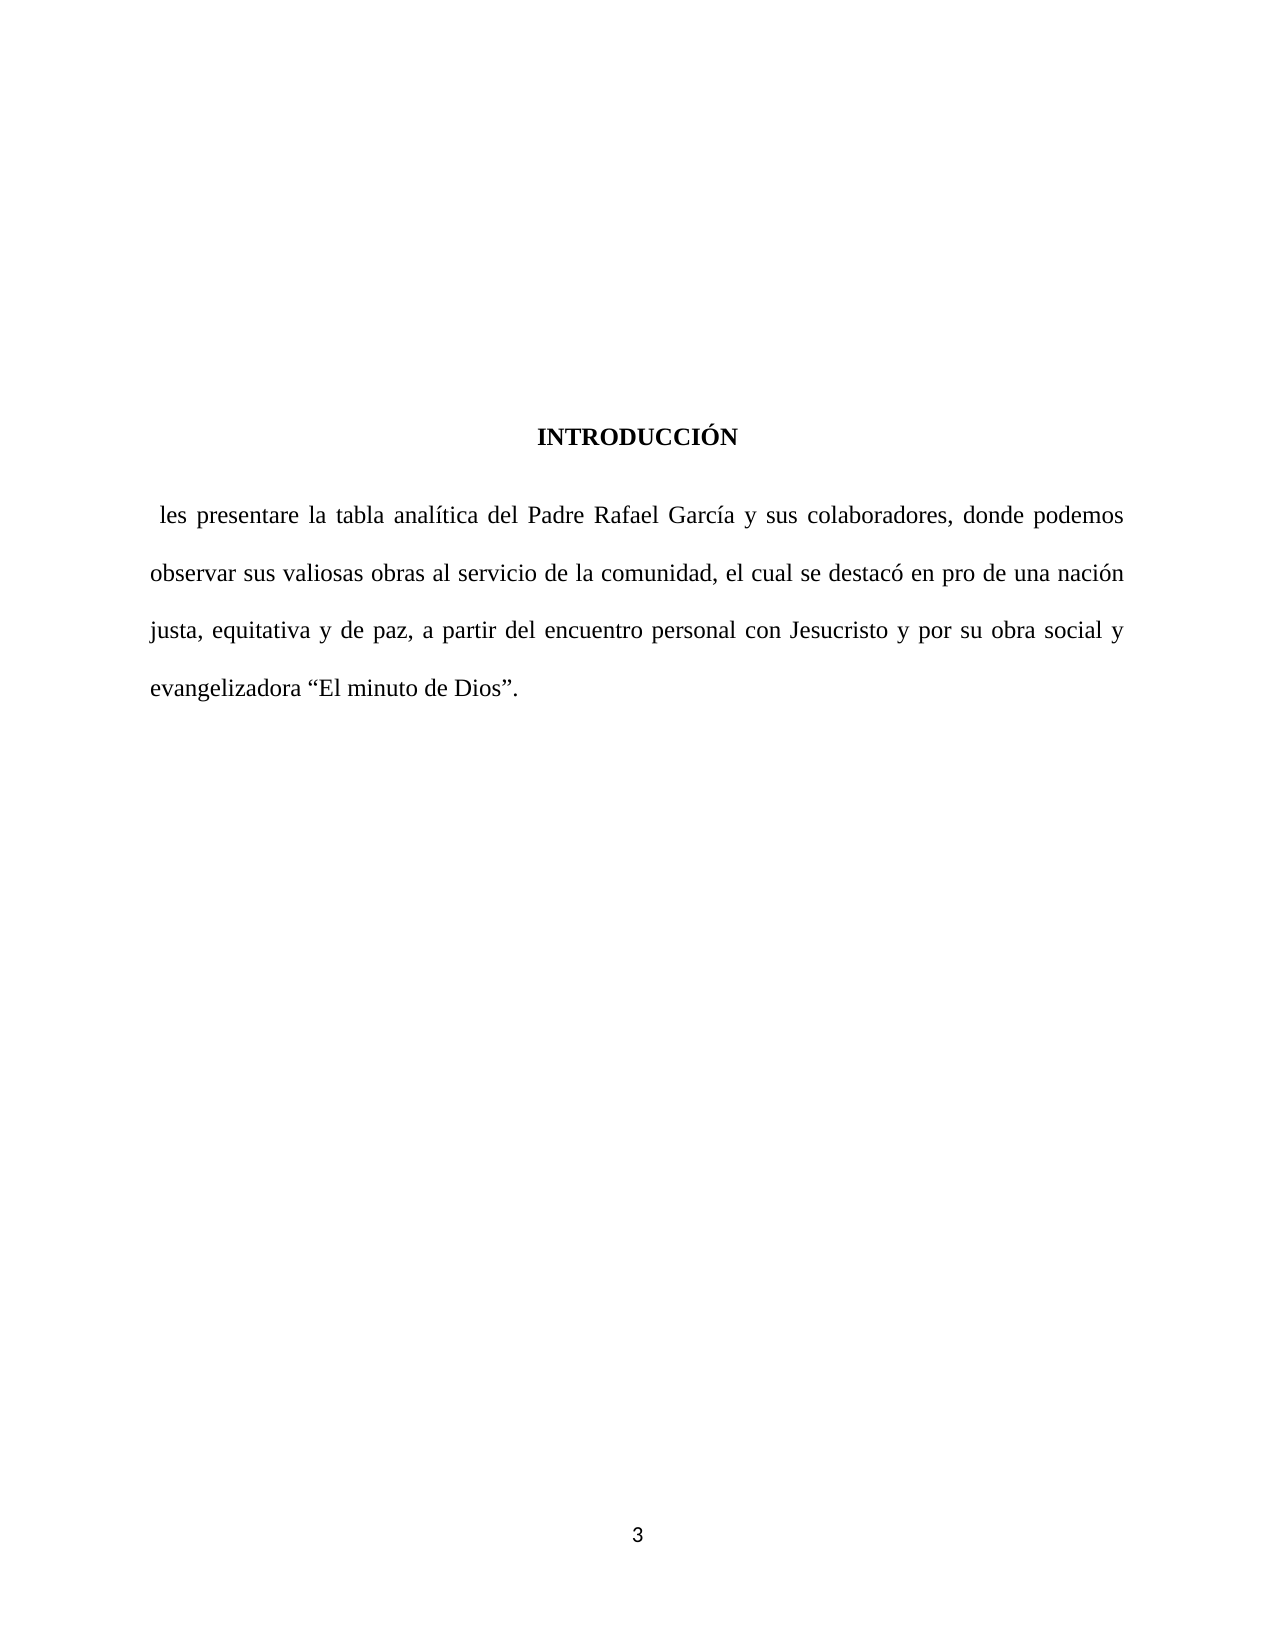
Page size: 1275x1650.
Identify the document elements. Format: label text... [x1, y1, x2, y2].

text INTRODUCCIÓN [150, 422, 1125, 451]
text les presentare la tabla analítica del Padre Rafael García y sus colaboradores, donde podemos observar sus valiosas obras al servicio de la comunidad, el cual se destacó en pro de una nación justa, equitativa y de paz, a partir del encuentro personal con Jesucristo y por su obra social y evangelizadora “El minuto de Dios”. [150, 501, 1125, 702]
